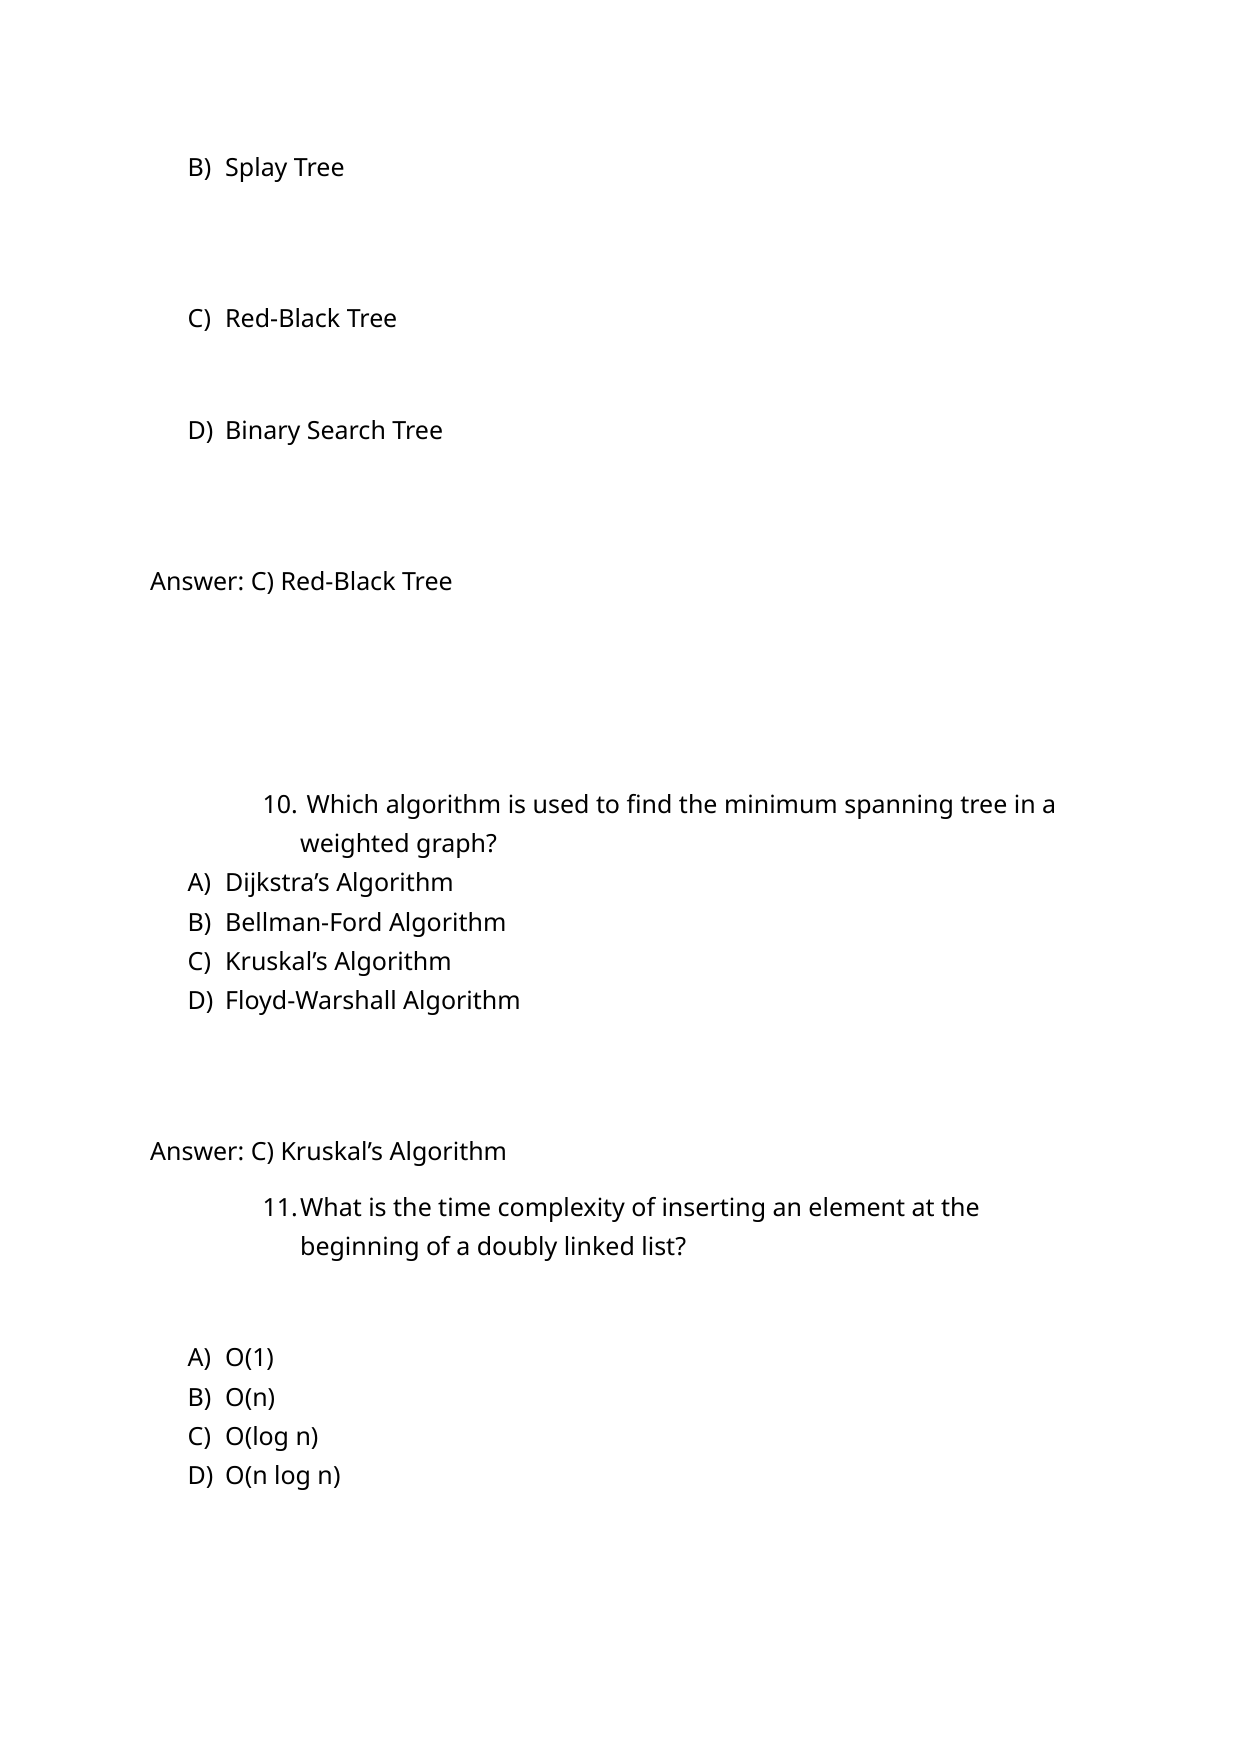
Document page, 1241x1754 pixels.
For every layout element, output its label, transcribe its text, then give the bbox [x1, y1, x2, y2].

list O(n) [187, 1379, 1090, 1413]
list Binary Search Tree [187, 412, 1090, 447]
list O(1) [187, 1340, 1090, 1374]
text Answer: C) Red-Black Tree [150, 563, 1090, 597]
list O(log n) [187, 1418, 1090, 1452]
list Bellman-Ford Algorithm [187, 904, 1090, 938]
list Floyd-Warshall Algorithm [187, 982, 1090, 1017]
list What is the time complexity of inserting an element at the beginning of a doubly linked list? [262, 1189, 1090, 1262]
list Splay Tree [187, 150, 1090, 184]
text Answer: C) Kruskal’s Algorithm [150, 1133, 1090, 1167]
list Red-Black Tree [187, 301, 1090, 335]
list O(n log n) [187, 1457, 1090, 1492]
list Dijkstra’s Algorithm [187, 865, 1090, 899]
list Which algorithm is used to find the minimum spanning tree in a weighted graph? [262, 787, 1090, 860]
list Kruskal’s Algorithm [187, 943, 1090, 977]
